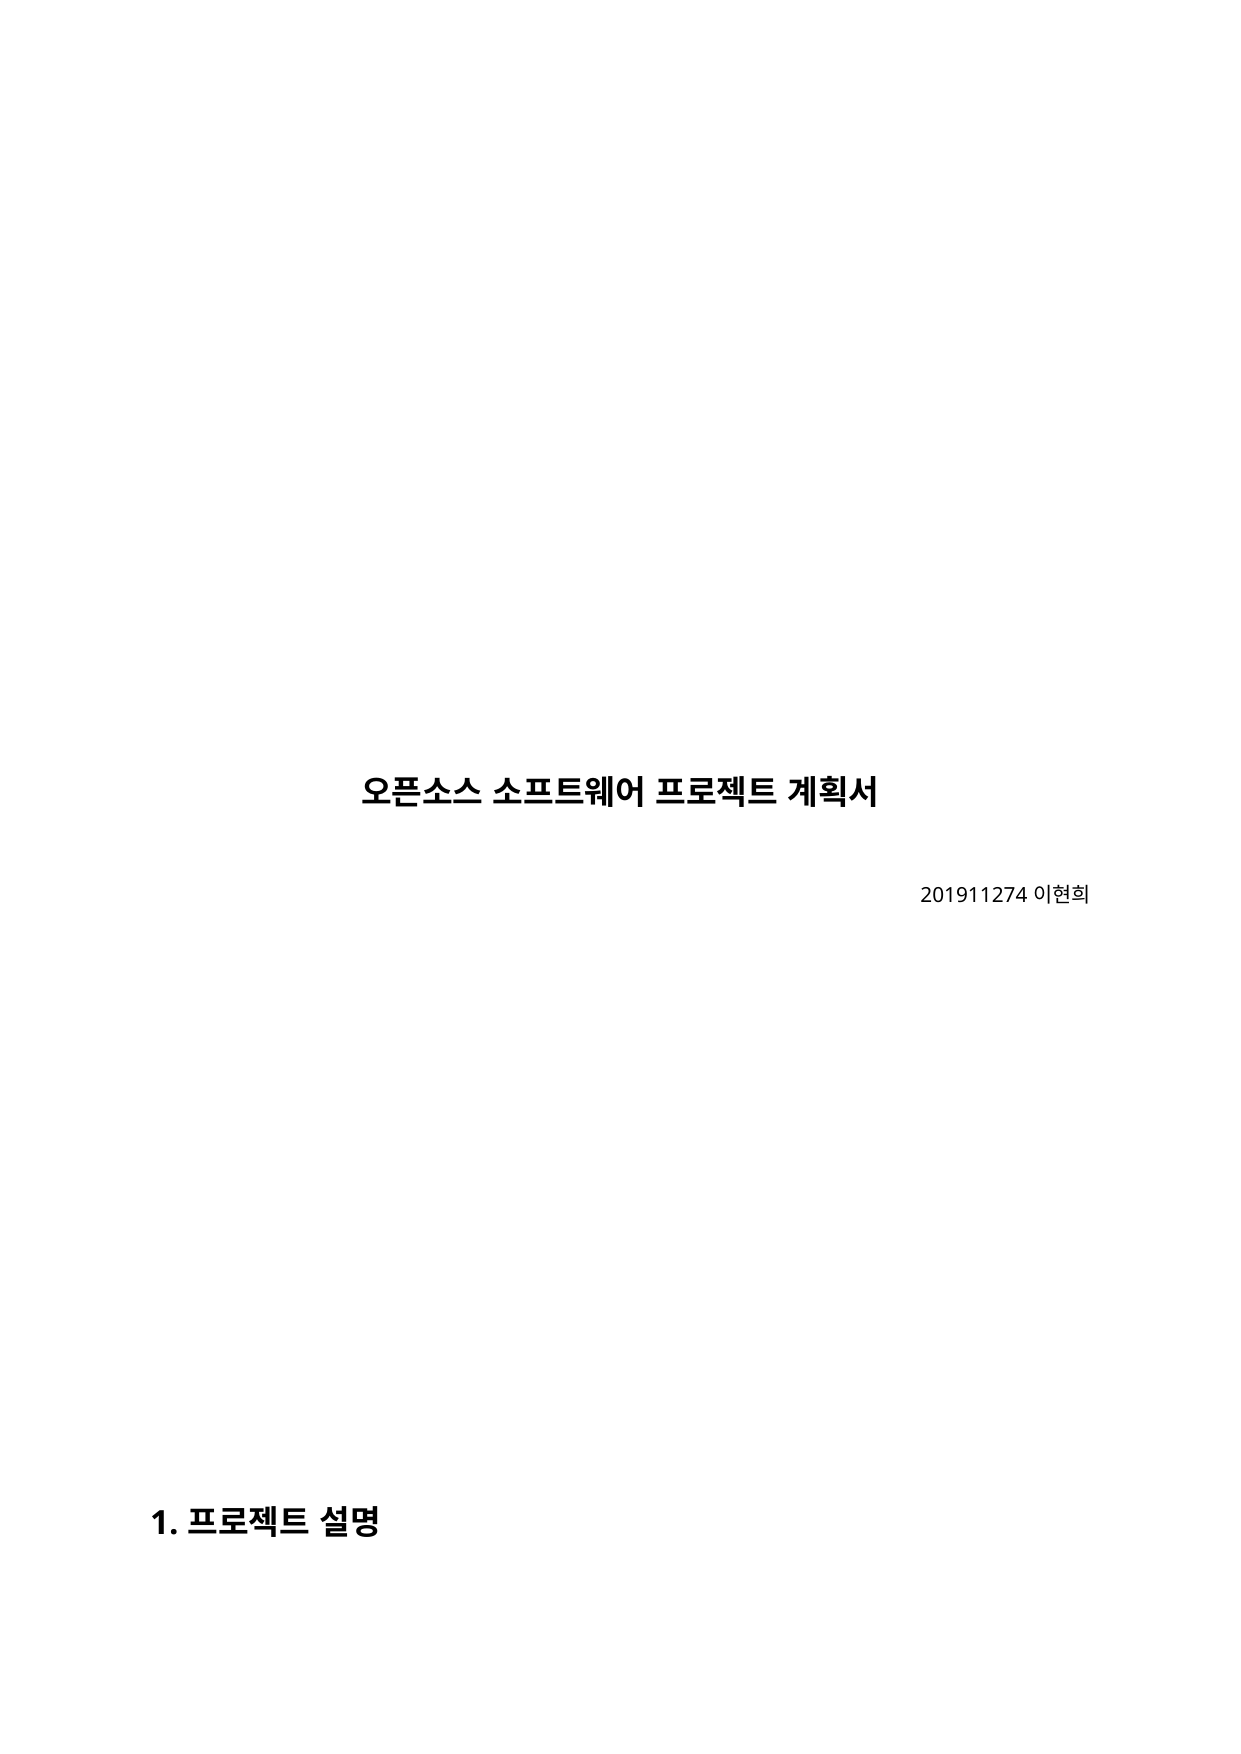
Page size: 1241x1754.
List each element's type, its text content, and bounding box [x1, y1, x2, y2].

text 1. 프로젝트 설명 [150, 1496, 1090, 1544]
text 201911274 이현희 [150, 879, 1090, 909]
text 오픈소스 소프트웨어 프로젝트 계획서 [150, 766, 1090, 814]
